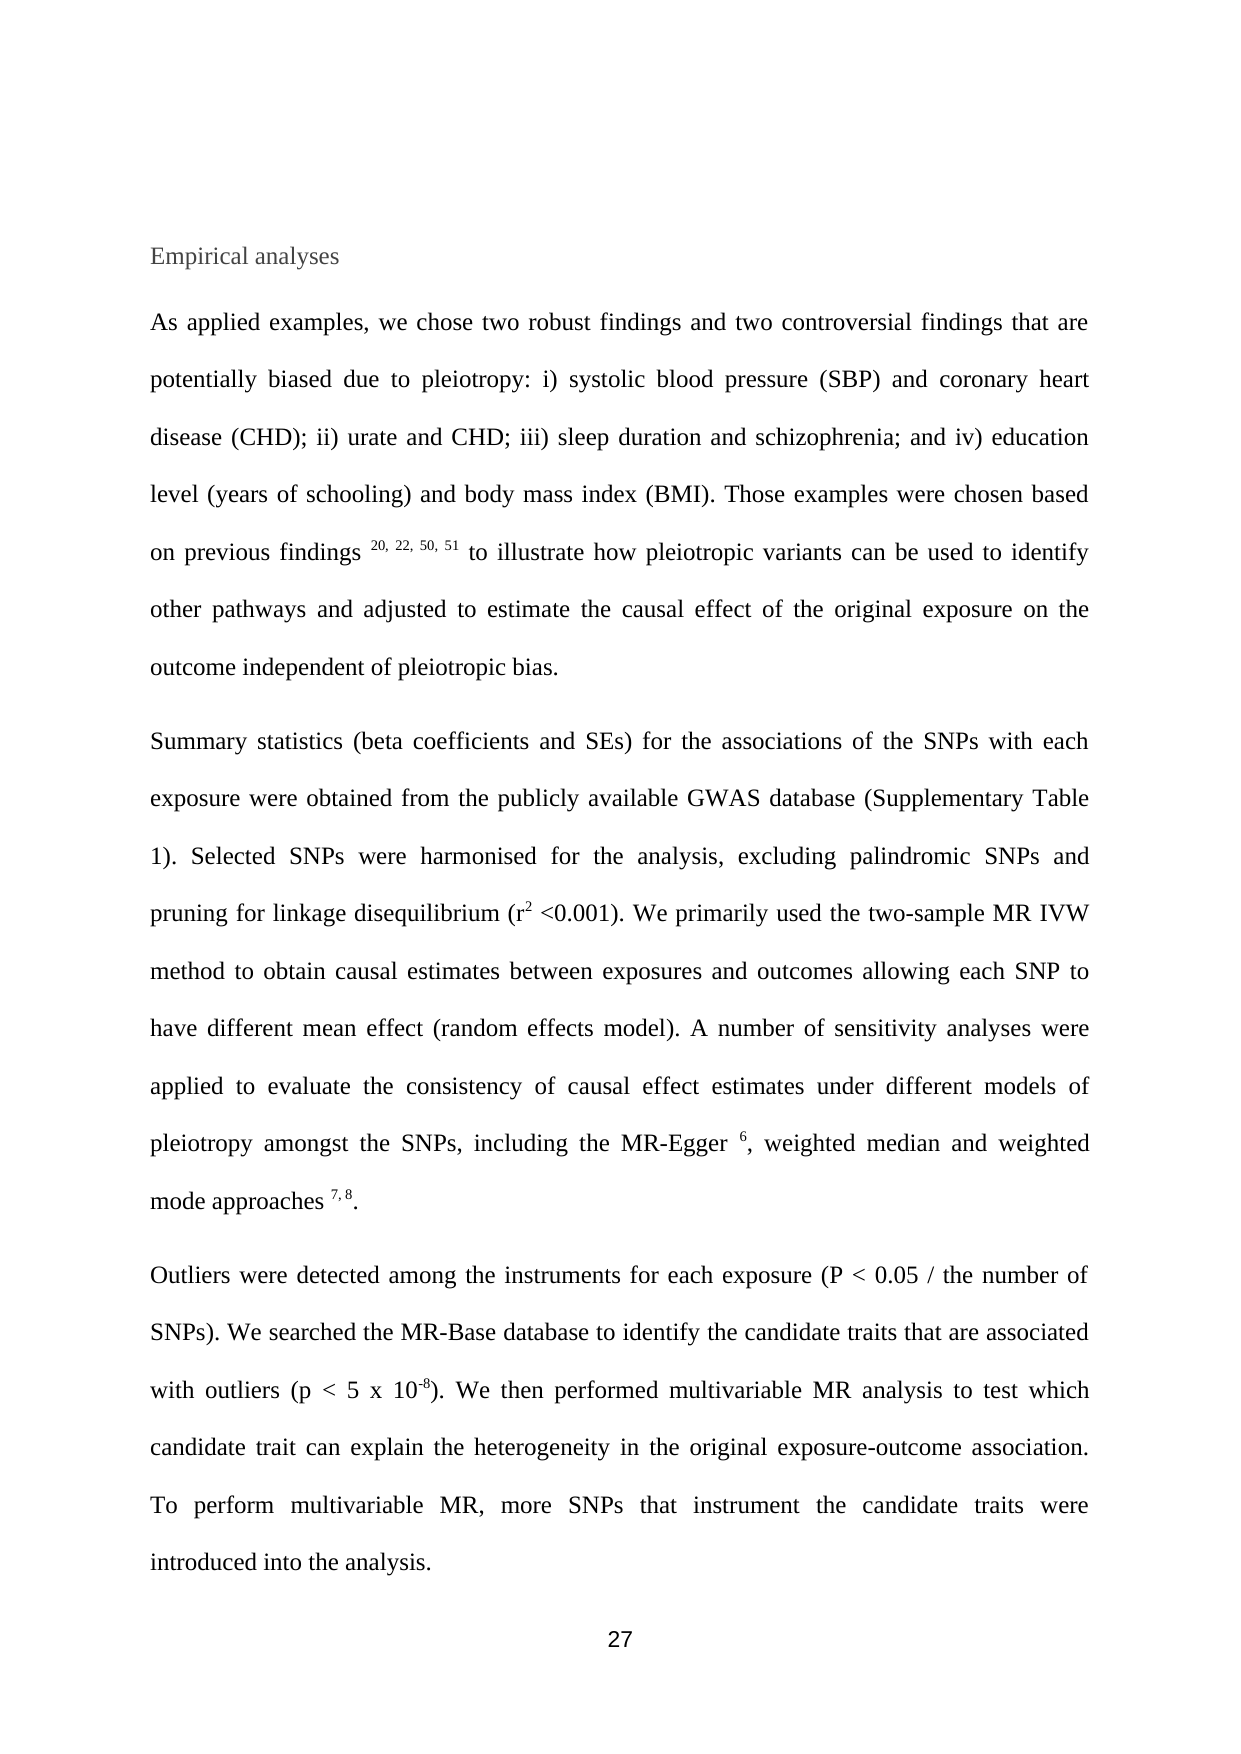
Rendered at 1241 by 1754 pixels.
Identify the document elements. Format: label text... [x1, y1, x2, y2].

subtitle Empirical analyses [150, 241, 1090, 269]
text Outliers were detected among the instruments for each exposure (P < 0.05 / the number of SNPs). We searched the MR-Base database to identify the candidate traits that are associated with outliers (p < 5 x 10-8). We then performed multivariable MR analysis to test which candidate trait can explain the heterogeneity in the original exposure-outcome association. To perform multivariable MR, more SNPs that instrument the candidate traits were introduced into the analysis. [150, 1260, 1090, 1576]
text Summary statistics (beta coefficients and SEs) for the associations of the SNPs with each exposure were obtained from the publicly available GWAS database (Supplementary Table 1). Selected SNPs were harmonised for the analysis, excluding palindromic SNPs and pruning for linkage disequilibrium (r2 <0.001). We primarily used the two-sample MR IVW method to obtain causal estimates between exposures and outcomes allowing each SNP to have different mean effect (random effects model). A number of sensitivity analyses were applied to evaluate the consistency of causal effect estimates under different models of pleiotropy amongst the SNPs, including the MR-Egger 6, weighted median and weighted mode approaches 7, 8. [150, 726, 1090, 1214]
text As applied examples, we chose two robust findings and two controversial findings that are potentially biased due to pleiotropy: i) systolic blood pressure (SBP) and coronary heart disease (CHD); ii) urate and CHD; iii) sleep duration and schizophrenia; and iv) education level (years of schooling) and body mass index (BMI). Those examples were chosen based on previous findings 20, 22, 50, 51 to illustrate how pleiotropic variants can be used to identify other pathways and adjusted to estimate the causal effect of the original exposure on the outcome independent of pleiotropic bias. [150, 307, 1090, 680]
